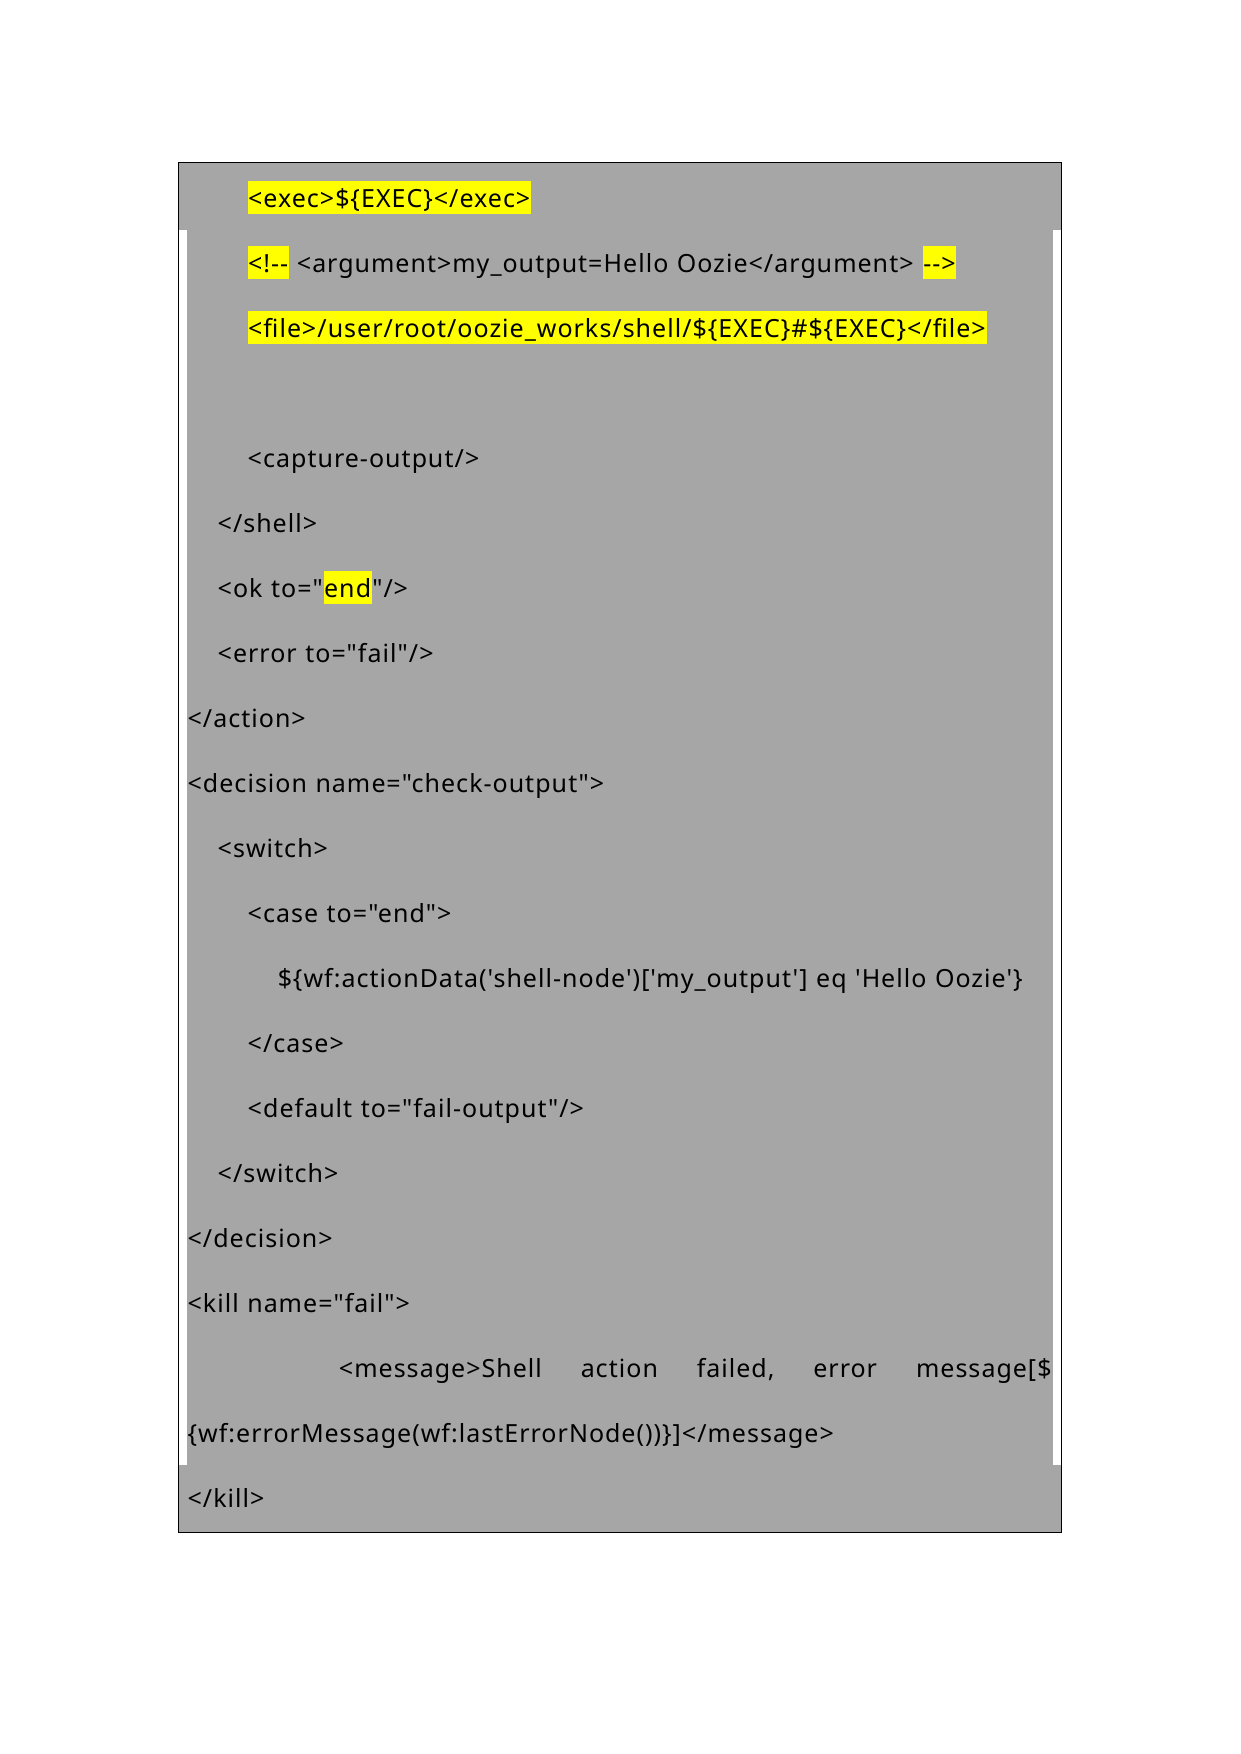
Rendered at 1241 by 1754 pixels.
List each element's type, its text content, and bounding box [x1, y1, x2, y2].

text </decision> [187, 1205, 1053, 1270]
text <case to="end"> [187, 880, 1053, 945]
text <decision name="check-output"> [187, 750, 1053, 815]
text <kill name="fail"> [187, 1270, 1053, 1335]
text </switch> [187, 1140, 1053, 1205]
text </action> [187, 685, 1053, 750]
text ${wf:actionData('shell-node')['my_output'] eq 'Hello Oozie'} [187, 945, 1053, 1010]
text <!-- <argument>my_output=Hello Oozie</argument> --> [187, 230, 1053, 295]
text <switch> [187, 815, 1053, 880]
text <default to="fail-output"/> [187, 1075, 1053, 1140]
text <ok to="end"/> [187, 555, 1053, 620]
text <capture-output/> [187, 425, 1053, 490]
text <exec>${EXEC}</exec> [179, 163, 1061, 230]
text </shell> [187, 490, 1053, 555]
text <error to="fail"/> [187, 620, 1053, 685]
text </kill> [179, 1462, 1061, 1532]
text <message>Shell action failed, error message[${wf:errorMessage(wf:lastErrorNode())}]</message> [187, 1335, 1053, 1462]
text </case> [187, 1010, 1053, 1075]
text <file>/user/root/oozie_works/shell/${EXEC}#${EXEC}</file> [187, 295, 1053, 360]
